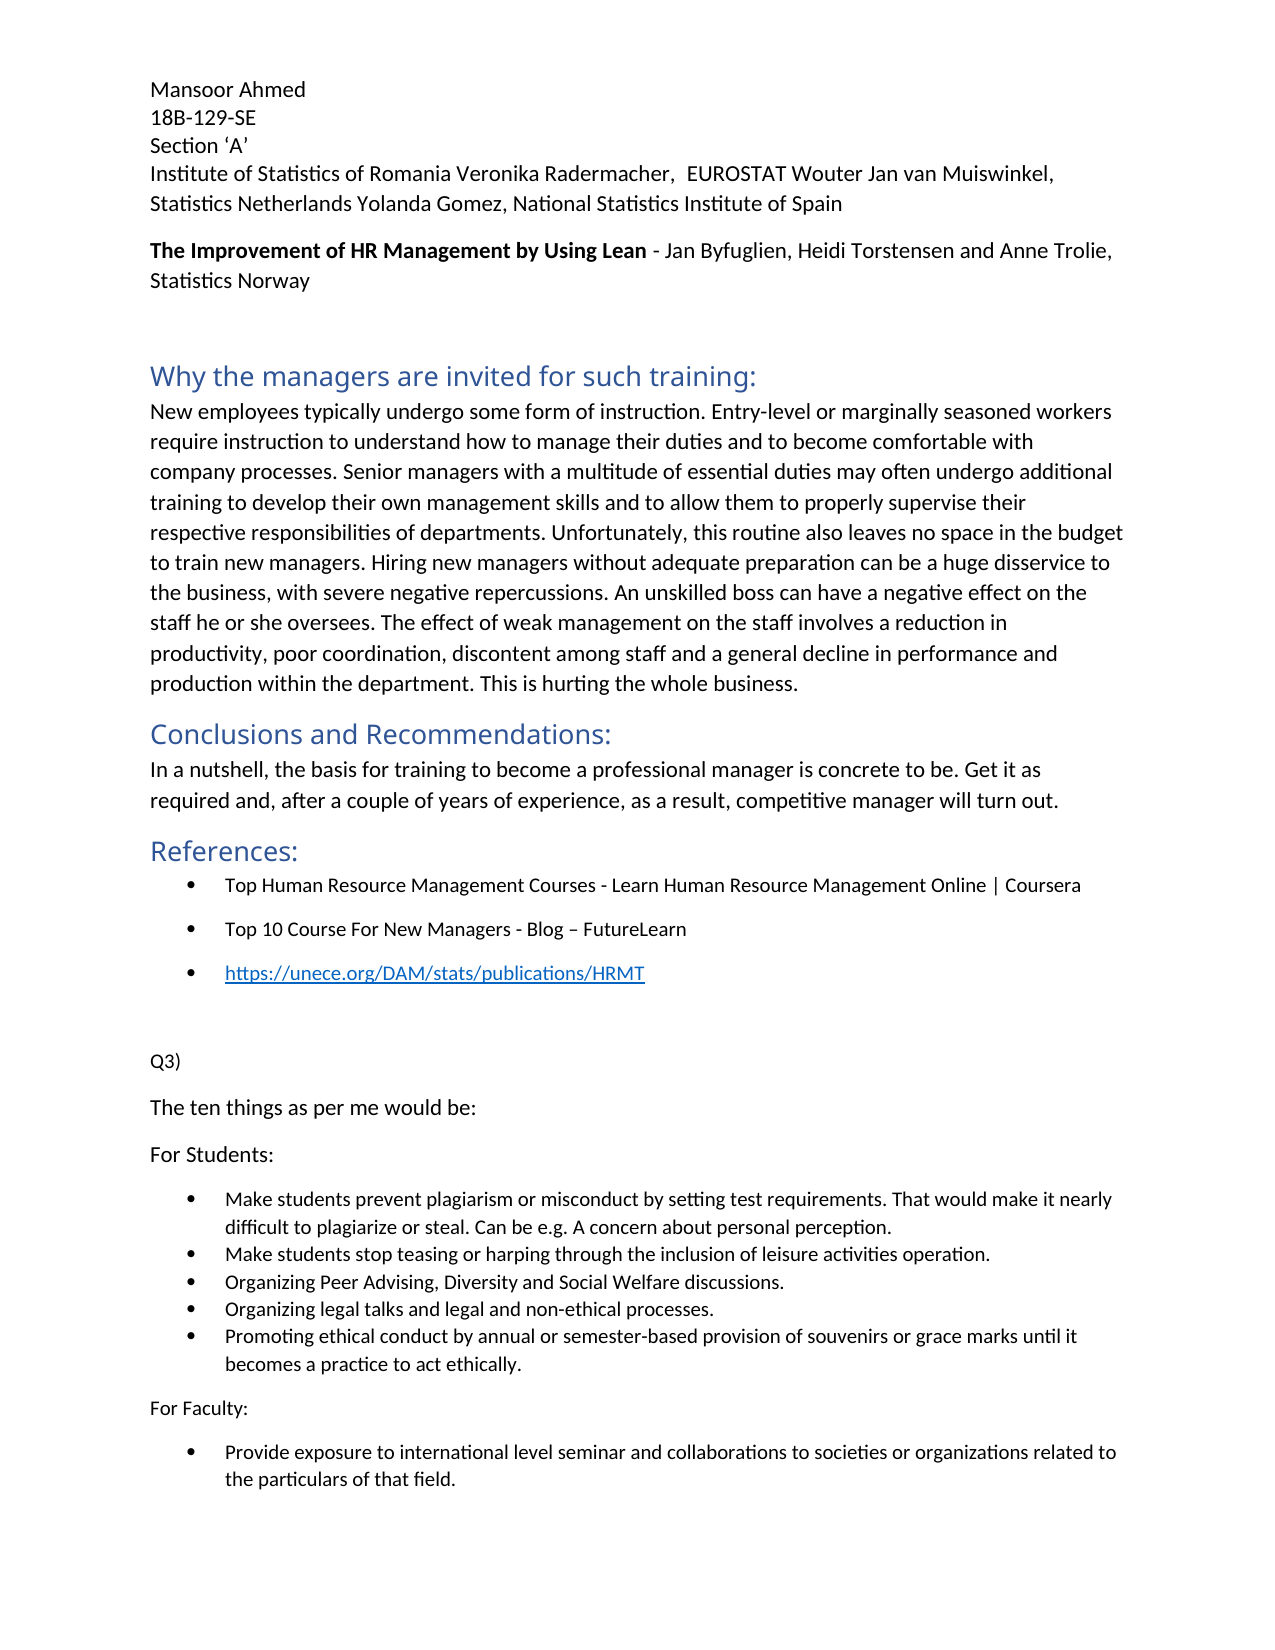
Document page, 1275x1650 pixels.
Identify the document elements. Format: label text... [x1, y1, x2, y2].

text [150, 159, 1125, 217]
list Make students prevent plagiarism or misconduct by setting test requirements. That would make it nearly difficult to plagiarize or steal. Can be e.g. A concern about personal perception. [187, 1187, 1125, 1239]
list Promoting ethical conduct by annual or semester-based provision of souvenirs or grace marks until it becomes a practice to act ethically. [187, 1324, 1125, 1376]
text Top Human Resource Management Courses - Learn Human Resource Management Online | Coursera [150, 872, 1125, 898]
text In a nutshell, the basis for training to become a professional manager is concrete to be. Get it as required and, after a couple of years of experience, as a result, competitive manager will turn out. [150, 756, 1125, 814]
subtitle References: [150, 833, 1125, 869]
text The ten things as per me would be: [150, 1093, 1125, 1121]
list Organizing Peer Advising, Diversity and Social Welfare discussions. [187, 1269, 1125, 1294]
list Provide exposure to international level seminar and collaborations to societies or organizations related to the particulars of that field. [187, 1439, 1125, 1492]
subtitle Conclusions and Recommendations: [150, 716, 1125, 753]
text Q3) [150, 1049, 1125, 1074]
text Top 10 Course For New Managers - Blog – FutureLearn [150, 916, 1125, 942]
text For Faculty: [150, 1395, 1125, 1421]
list Make students stop teasing or harping through the inclusion of leisure activities operation. [187, 1241, 1125, 1267]
list Organizing legal talks and legal and non-ethical processes. [187, 1296, 1125, 1322]
subtitle Why the managers are invited for such training: [150, 357, 1125, 394]
text The Improvement of HR Management by Using Lean - Jan Byfuglien, Heidi Torstensen and Anne Trolie, Statistics Norway [150, 236, 1125, 294]
text For Students: [150, 1140, 1125, 1168]
text New employees typically undergo some form of instruction. Entry-level or marginally seasoned workers require instruction to understand how to manage their duties and to become comfortable with company processes. Senior managers with a multitude of essential duties may often undergo additional training to develop their own management skills and to allow them to properly supervise their respective responsibilities of departments. Unfortunately, this routine also leaves no space in the budget to train new managers. Hiring new managers without adequate preparation can be a huge disservice to the business, with severe negative repercussions. An unskilled boss can have a negative effect on the staff he or she oversees. The effect of weak management on the staff involves a reduction in productivity, poor coordination, discontent among staff and a general decline in performance and production within the department. This is hurting the whole business. [150, 397, 1125, 697]
list https://unece.org/DAM/stats/publications/HRMT [187, 961, 1125, 986]
